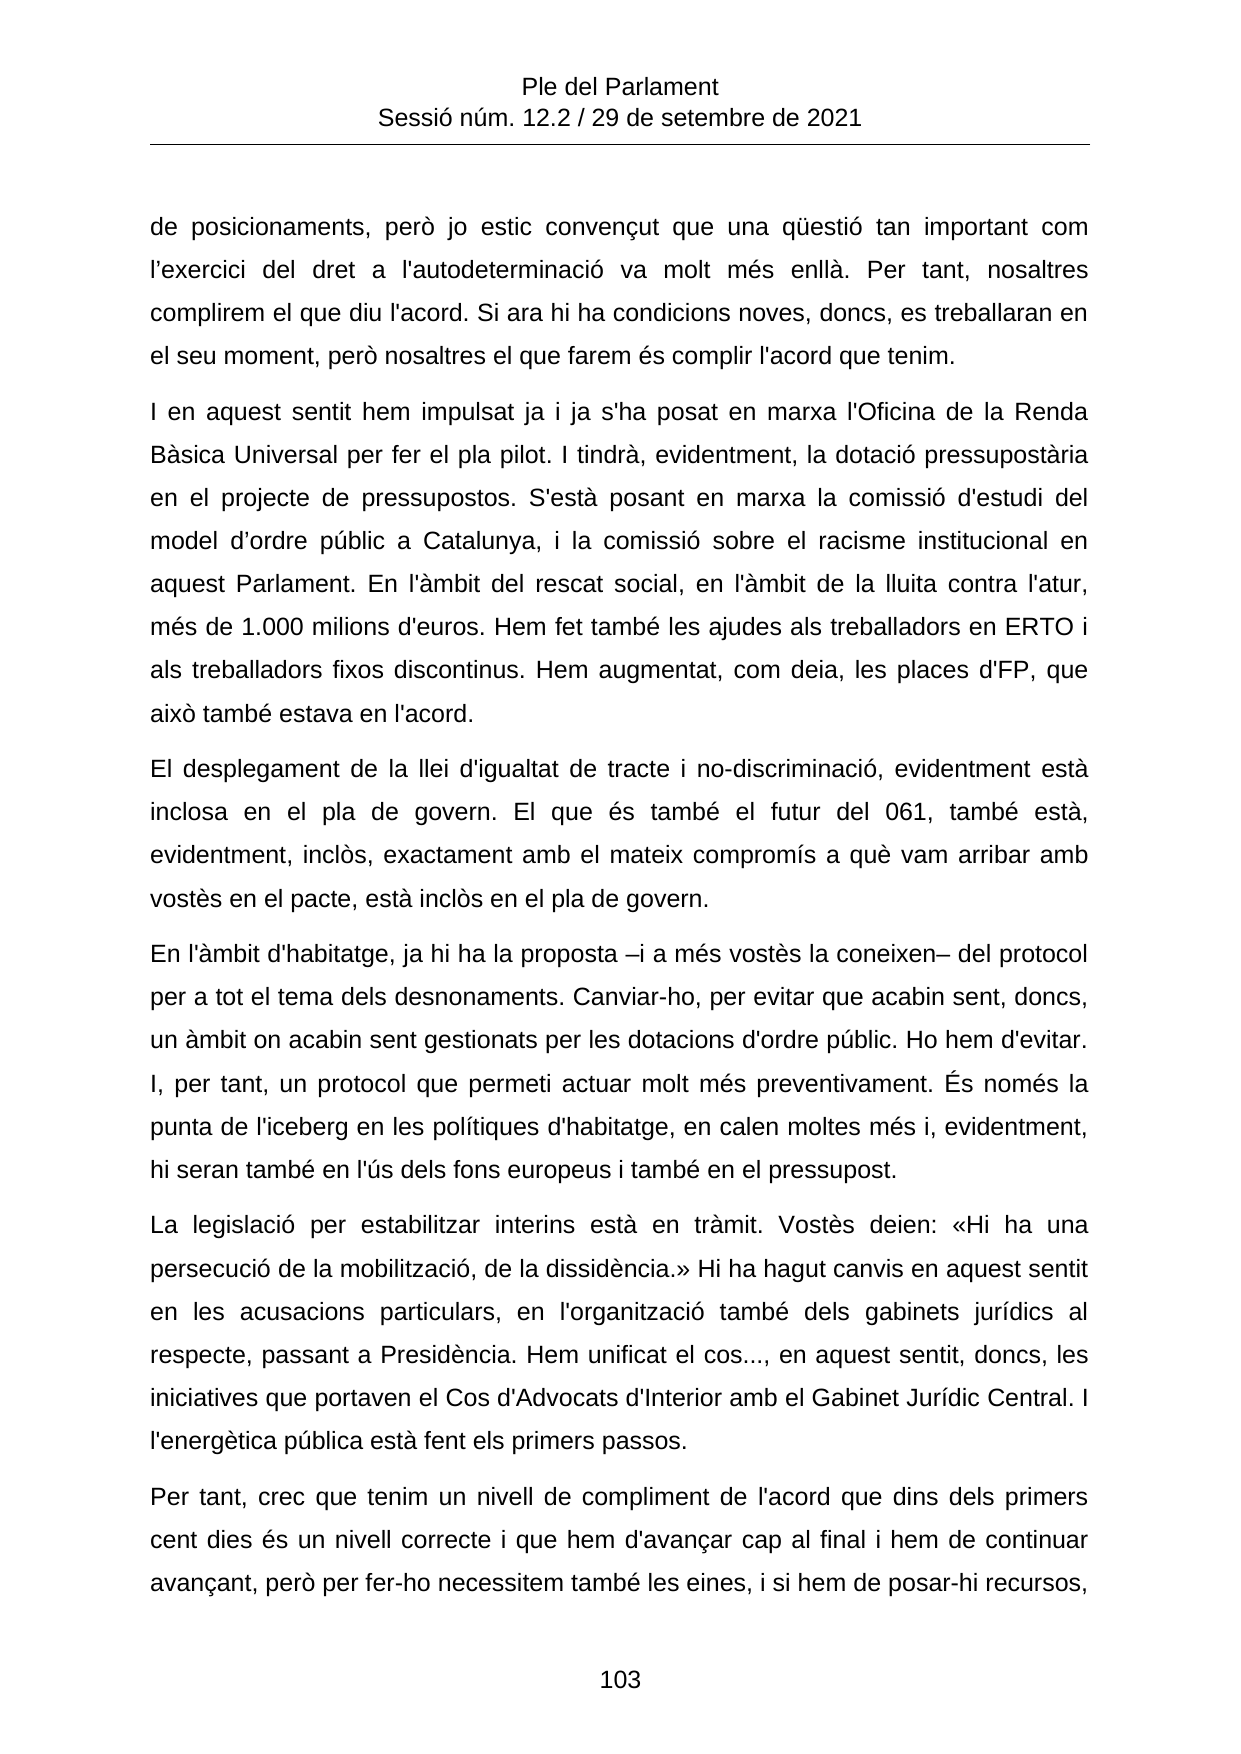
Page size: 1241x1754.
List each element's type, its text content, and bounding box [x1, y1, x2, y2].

text I en aquest sentit hem impulsat ja i ja s'ha posat en marxa l'Oficina de la Renda Bàsica Universal per fer el pla pilot. I tindrà, evidentment, la dotació pressupostària en el projecte de pressupostos. S'està posant en marxa la comissió d'estudi del model d’ordre públic a Catalunya, i la comissió sobre el racisme institucional en aquest Parlament. En l'àmbit del rescat social, en l'àmbit de la lluita contra l'atur, més de 1.000 milions d'euros. Hem fet també les ajudes als treballadors en ERTO i als treballadors fixos discontinus. Hem augmentat, com deia, les places d'FP, que això també estava en l'acord. [150, 397, 1090, 727]
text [150, 212, 1090, 370]
text En l'àmbit d'habitatge, ja hi ha la proposta –i a més vostès la coneixen– del protocol per a tot el tema dels desnonaments. Canviar-ho, per evitar que acabin sent, doncs, un àmbit on acabin sent gestionats per les dotacions d'ordre públic. Ho hem d'evitar. I, per tant, un protocol que permeti actuar molt més preventivament. És només la punta de l'iceberg en les polítiques d'habitatge, en calen moltes més i, evidentment, hi seran també en l'ús dels fons europeus i també en el pressupost. [150, 939, 1090, 1184]
text El desplegament de la llei d'igualtat de tracte i no-discriminació, evidentment està inclosa en el pla de govern. El que és també el futur del 061, també està, evidentment, inclòs, exactament amb el mateix compromís a què vam arribar amb vostès en el pacte, està inclòs en el pla de govern. [150, 754, 1090, 912]
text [150, 1482, 1090, 1597]
text La legislació per estabilitzar interins està en tràmit. Vostès deien: «Hi ha una persecució de la mobilització, de la dissidència.» Hi ha hagut canvis en aquest sentit en les acusacions particulars, en l'organització també dels gabinets jurídics al respecte, passant a Presidència. Hem unificat el cos..., en aquest sentit, doncs, les iniciatives que portaven el Cos d'Advocats d'Interior amb el Gabinet Jurídic Central. I l'energètica pública està fent els primers passos. [150, 1211, 1090, 1455]
